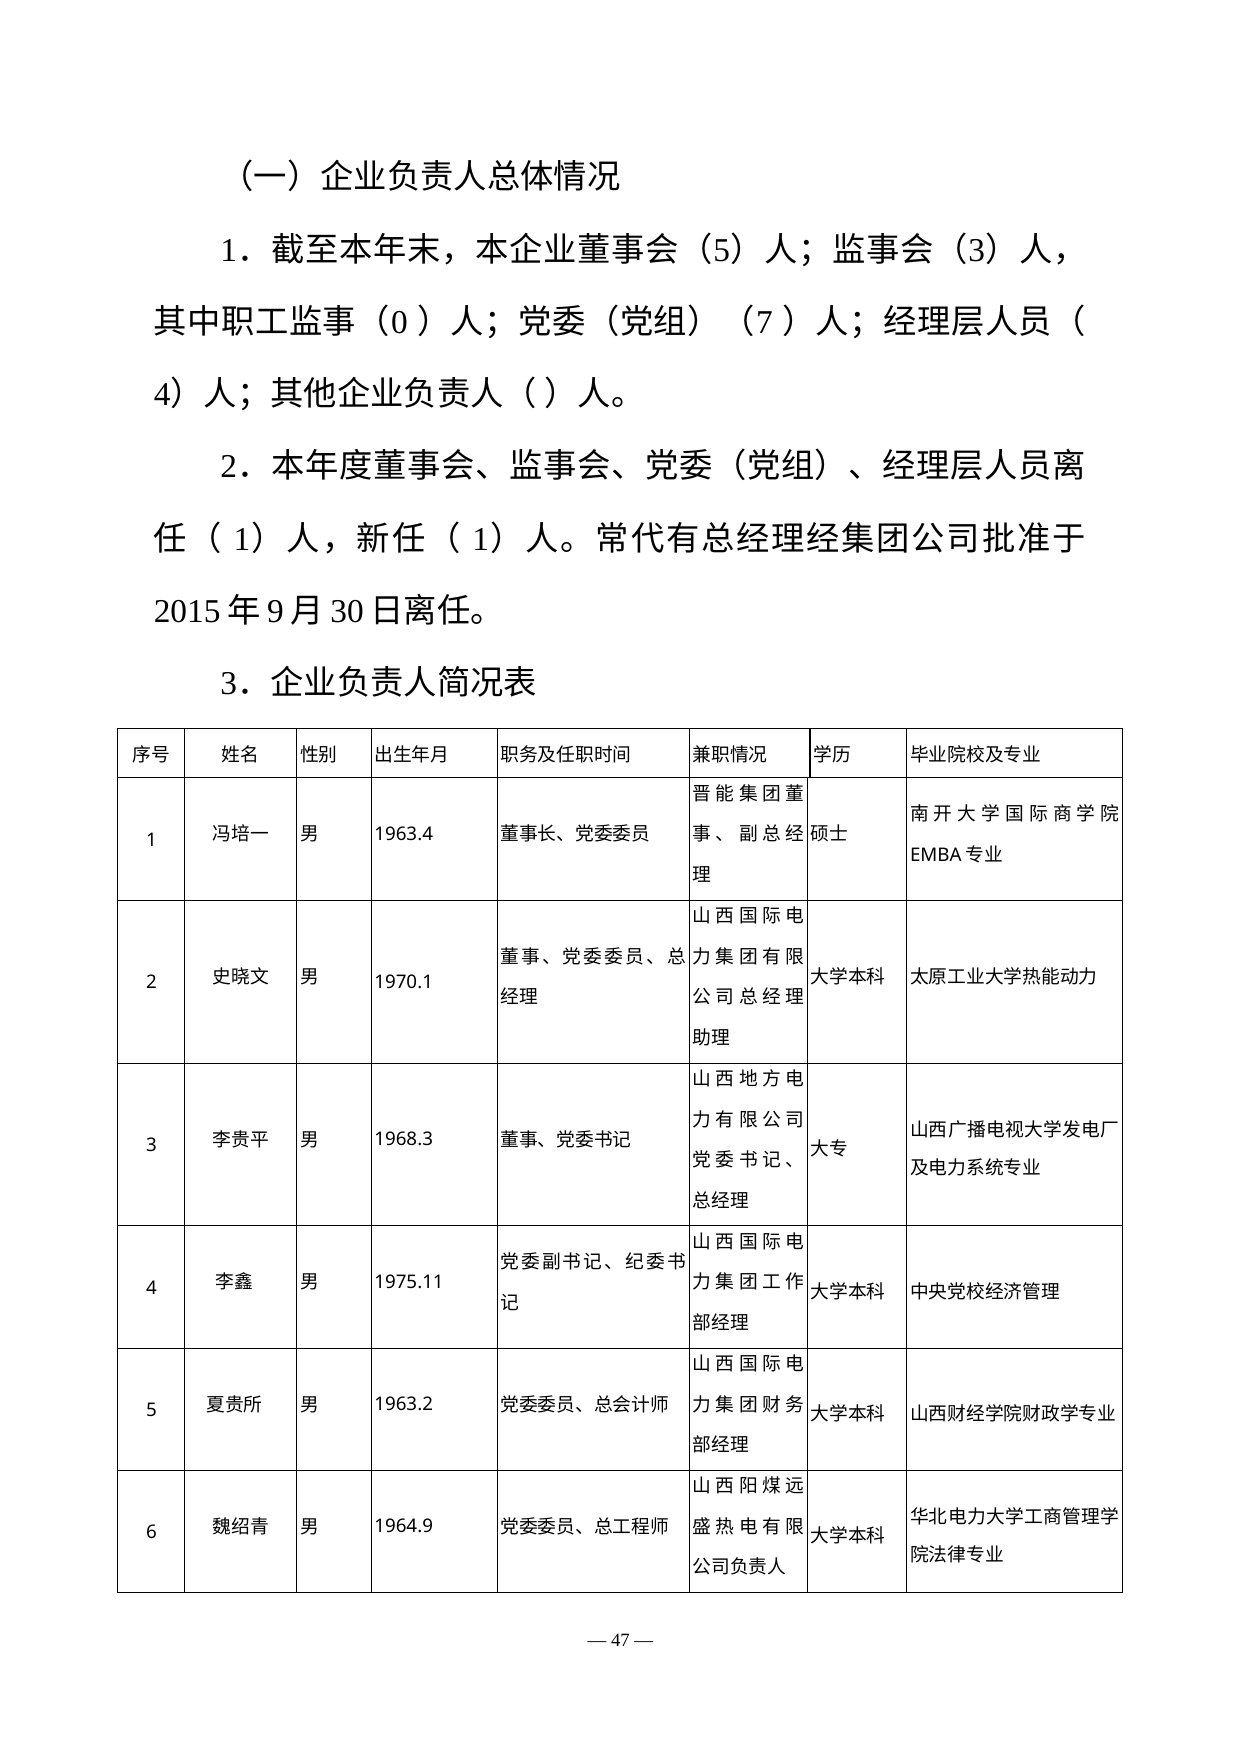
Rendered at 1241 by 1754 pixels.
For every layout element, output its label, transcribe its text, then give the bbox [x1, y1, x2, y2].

table_cell 4 [118, 1226, 184, 1347]
table_cell 1975.11 [372, 1226, 497, 1347]
table_header 出生年月 [372, 729, 497, 777]
table_cell 山西地方电力有限公司党委书记、总经理 [690, 1064, 807, 1225]
table_cell 中央党校经济管理 [907, 1226, 1122, 1347]
table_cell 党委副书记、纪委书记 [498, 1226, 689, 1347]
text 3．企业负责人简况表 [153, 656, 1087, 704]
table_cell 男 [297, 778, 371, 899]
table_cell 1963.4 [372, 778, 497, 899]
table_cell 党委委员、总工程师 [498, 1471, 689, 1592]
table_cell 夏贵所 [185, 1349, 296, 1470]
table_cell 3 [118, 1064, 184, 1225]
table_cell 华北电力大学工商管理学院法律专业 [907, 1471, 1122, 1592]
table_cell 魏绍青 [185, 1471, 296, 1592]
table_cell 男 [297, 1064, 371, 1225]
table_cell 1 [118, 778, 184, 899]
text （一）企业负责人总体情况 [153, 150, 1037, 198]
table_cell 男 [297, 1471, 371, 1592]
table_cell 男 [297, 901, 371, 1062]
table_cell 南开大学国际商学院EMBA专业 [907, 778, 1122, 899]
table_cell 党委委员、总会计师 [498, 1349, 689, 1470]
table_cell 山西国际电力集团工作部经理 [690, 1226, 807, 1347]
table_cell 大专 [808, 1064, 906, 1225]
table_header 毕业院校及专业 [907, 729, 1122, 777]
text 2．本年度董事会、监事会、党委（党组）、经理层人员离任（ 1）人，新任（ 1）人。常代有总经理经集团公司批准于2015年9月30日离任。 [153, 439, 1087, 632]
table_header 性别 [297, 729, 371, 777]
table_header 序号 [118, 729, 184, 777]
table_cell 董事、党委委员、总经理 [498, 901, 689, 1062]
table_cell 晋能集团董事、副总经理 [690, 778, 807, 899]
table_cell 1970.1 [372, 901, 497, 1062]
table_cell 李贵平 [185, 1064, 296, 1225]
table_cell 硕士 [808, 778, 906, 899]
table_cell 1964.9 [372, 1471, 497, 1592]
table_cell 冯培一 [185, 778, 296, 899]
table_cell 董事、党委书记 [498, 1064, 689, 1225]
table_cell 大学本科 [808, 1226, 906, 1347]
table_header 职务及任职时间 [498, 729, 689, 777]
table_cell 1968.3 [372, 1064, 497, 1225]
table_cell 山西财经学院财政学专业 [907, 1349, 1122, 1470]
table_cell 大学本科 [808, 1349, 906, 1470]
table_cell 董事长、党委委员 [498, 778, 689, 899]
table_cell 5 [118, 1349, 184, 1470]
table_header 学历 [811, 729, 906, 777]
table_cell 太原工业大学热能动力 [907, 901, 1122, 1062]
table_header 姓名 [185, 729, 296, 777]
table_cell 男 [297, 1226, 371, 1347]
table_cell 李鑫 [185, 1226, 296, 1347]
table_cell 大学本科 [808, 901, 906, 1062]
table_cell 山西国际电力集团有限公司总经理助理 [690, 901, 807, 1062]
table_cell 山西国际电力集团财务部经理 [690, 1349, 807, 1470]
table_cell 6 [118, 1471, 184, 1592]
table_cell 山西广播电视大学发电厂及电力系统专业 [907, 1064, 1122, 1225]
table_cell 2 [118, 901, 184, 1062]
table_cell 山西阳煤远盛热电有限公司负责人 [690, 1471, 807, 1592]
text 1．截至本年末，本企业董事会（5）人；监事会（3）人，其中职工监事（0 ）人；党委（党组）（7 ）人；经理层人员（ 4）人；其他企业负责人（ ）人。 [153, 222, 1087, 415]
table_header 兼职情况 [690, 729, 809, 777]
table_cell 男 [297, 1349, 371, 1470]
table_cell 史晓文 [185, 901, 296, 1062]
table_cell 大学本科 [808, 1471, 906, 1592]
table_cell 1963.2 [372, 1349, 497, 1470]
